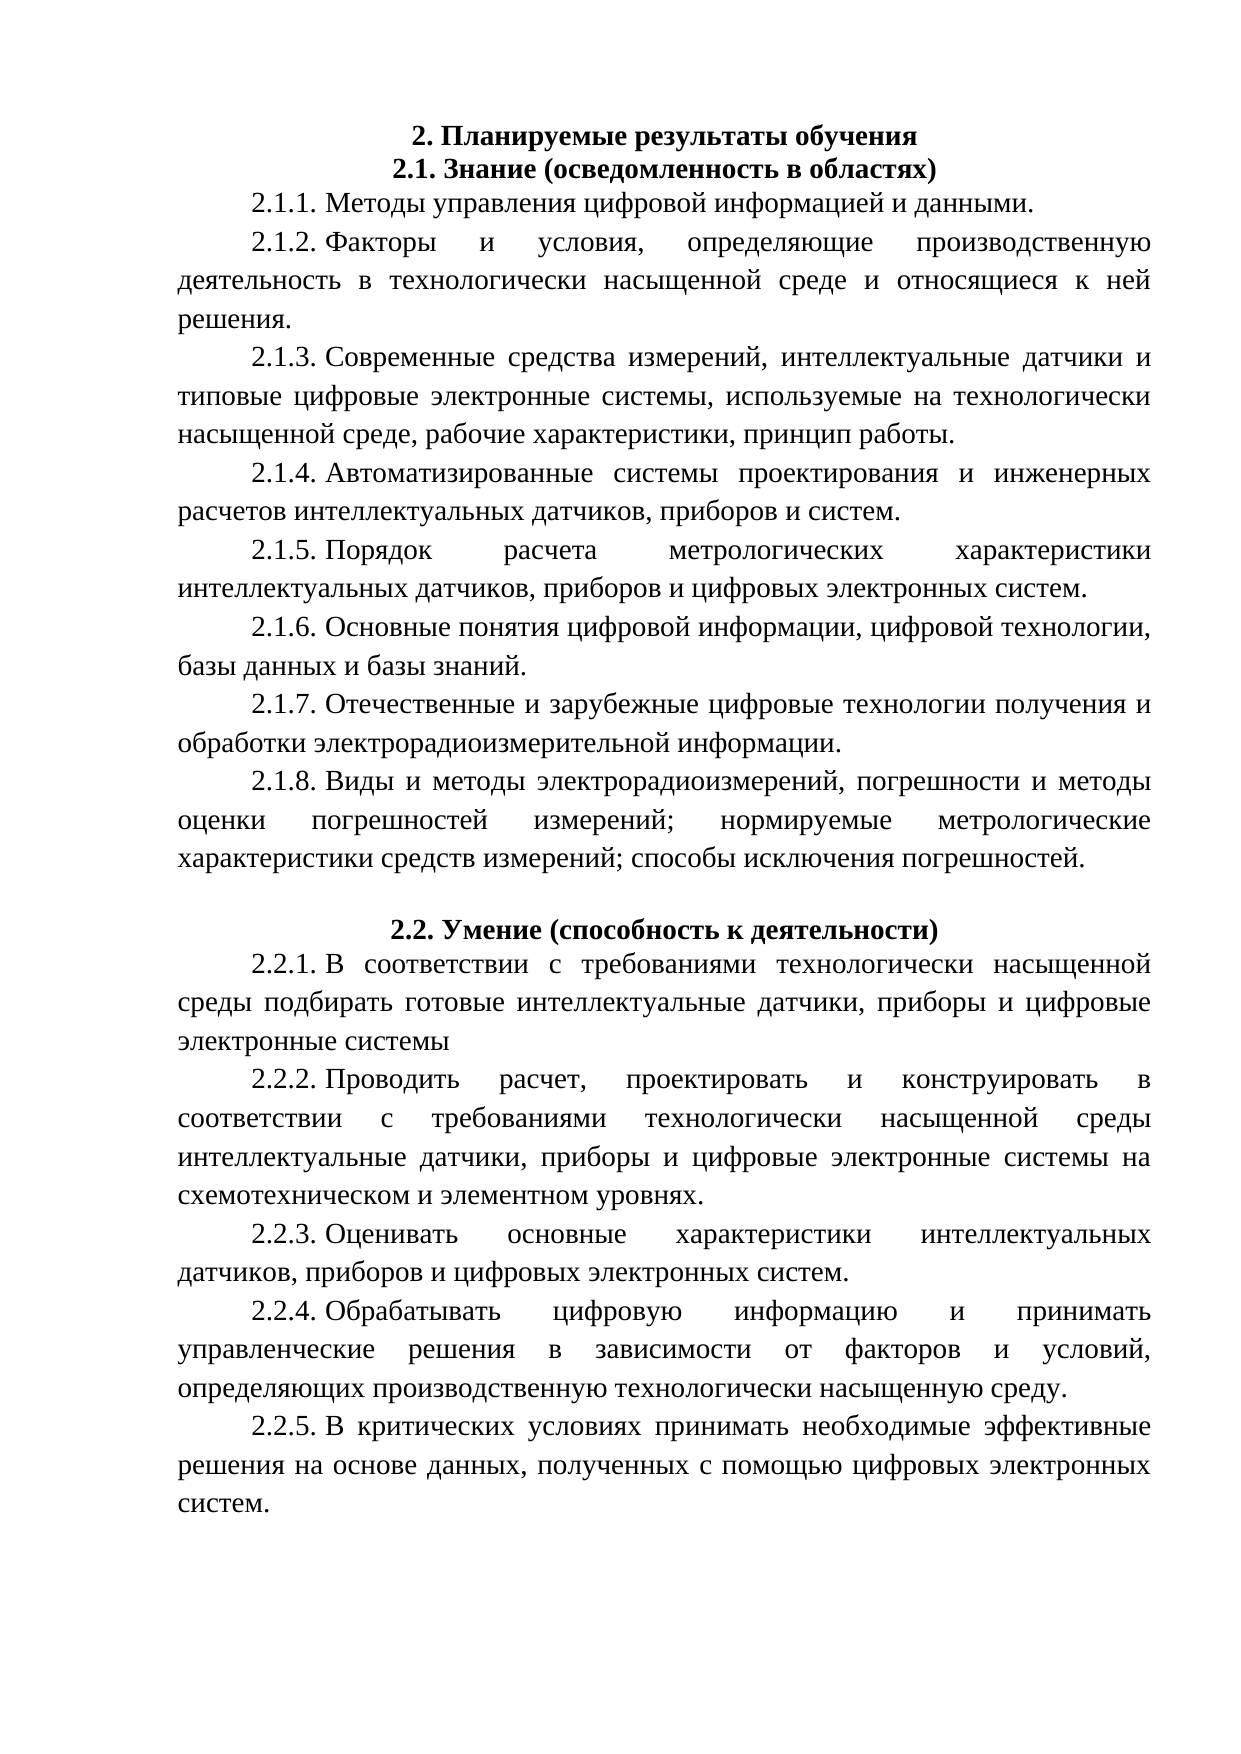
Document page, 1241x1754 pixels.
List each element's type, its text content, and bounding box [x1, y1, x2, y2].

list Оценивать основные характеристики интеллектуальных датчиков, приборов и цифровых электронных систем. [177, 1216, 1152, 1288]
list Методы управления цифровой информацией и данными. [177, 185, 1152, 219]
list В соответствии с требованиями технологически насыщенной среды подбирать готовые интеллектуальные датчики, приборы и цифровые электронные системы [177, 946, 1152, 1057]
list Современные средства измерений, интеллектуальные датчики и типовые цифровые электронные системы, используемые на технологически насыщенной среде, рабочие характеристики, принцип работы. [177, 339, 1152, 450]
list Виды и методы электрорадиоизмерений, погрешности и методы оценки погрешностей измерений; нормируемые метрологические характеристики средств измерений; способы исключения погрешностей. [177, 763, 1152, 874]
subtitle 2.2. Умение (способность к деятельности) [177, 912, 1152, 946]
list Автоматизированные системы проектирования и инженерных расчетов интеллектуальных датчиков, приборов и систем. [177, 455, 1152, 527]
subtitle 2.1. Знание (осведомленность в областях) [177, 152, 1152, 185]
subtitle 2. Планируемые результаты обучения [177, 118, 1152, 152]
list Обрабатывать цифровую информацию и принимать управленческие решения в зависимости от факторов и условий, определяющих производственную технологически насыщенную среду. [177, 1293, 1152, 1403]
list В критических условиях принимать необходимые эффективные решения на основе данных, полученных с помощью цифровых электронных систем. [177, 1408, 1152, 1519]
list Проводить расчет, проектировать и конструировать в соответствии с требованиями технологически насыщенной среды интеллектуальные датчики, приборы и цифровые электронные системы на схемотехническом и элементном уровнях. [177, 1062, 1152, 1211]
list Порядок расчета метрологических характеристики интеллектуальных датчиков, приборов и цифровых электронных систем. [177, 532, 1152, 604]
list Отечественные и зарубежные цифровые технологии получения и обработки электрорадиоизмерительной информации. [177, 686, 1152, 758]
list Основные понятия цифровой информации, цифровой технологии, базы данных и базы знаний. [177, 609, 1152, 681]
list Факторы и условия, определяющие производственную деятельность в технологически насыщенной среде и относящиеся к ней решения. [177, 224, 1152, 334]
